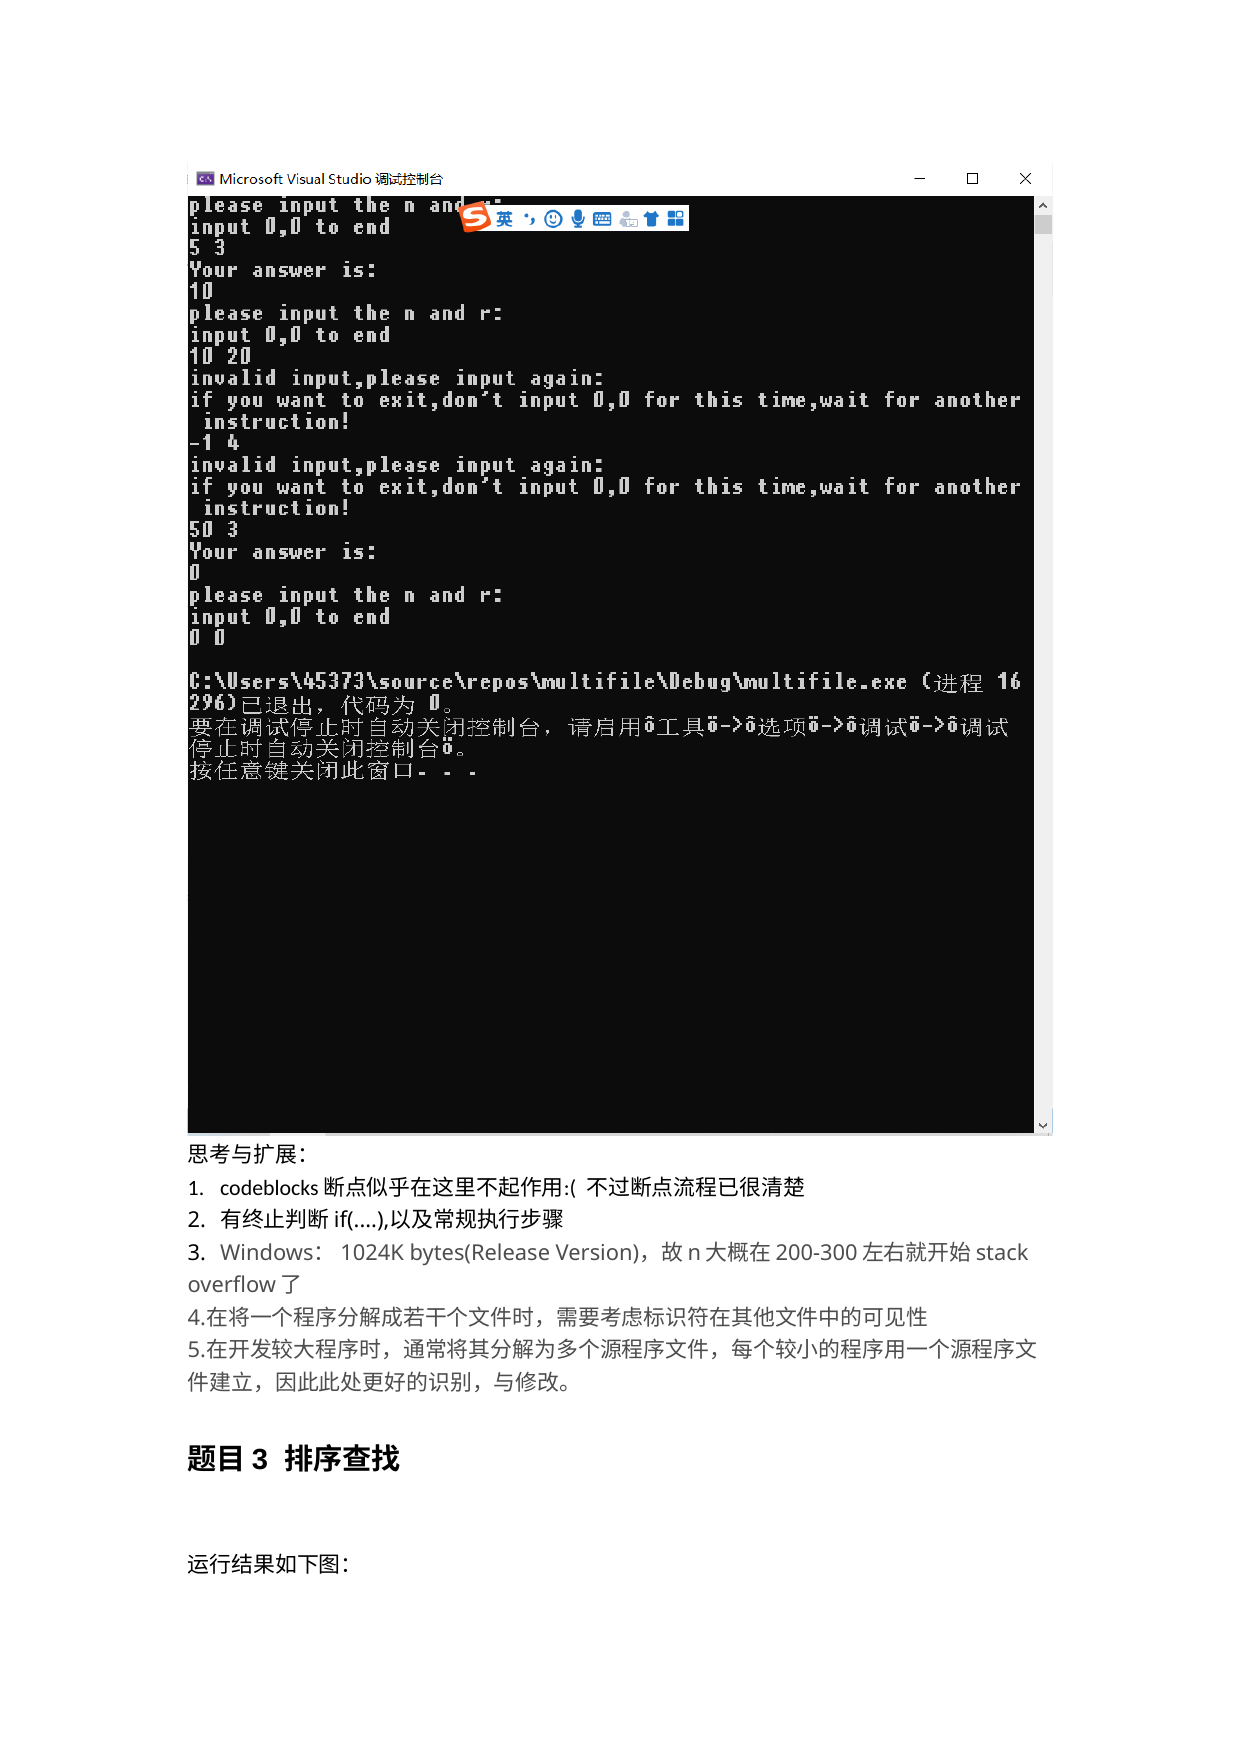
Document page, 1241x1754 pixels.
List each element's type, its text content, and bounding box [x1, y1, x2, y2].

list codeblocks断点似乎在这里不起作用:( 不过断点流程已很清楚 [187, 1169, 1053, 1202]
text 运行结果如下图： [187, 1547, 1053, 1579]
list 4.在将一个程序分解成若干个文件时，需要考虑标识符在其他文件中的可见性 [187, 1299, 1053, 1332]
list 有终止判断if(....),以及常规执行步骤 [187, 1202, 1053, 1234]
picture [187, 162, 1053, 1136]
list 5.在开发较大程序时，通常将其分解为多个源程序文件，每个较小的程序用一个源程序文件建立，因此此处更好的识别，与修改。 [187, 1332, 1053, 1397]
text 思考与扩展： [187, 1137, 1053, 1169]
list Windows： 1024K bytes(Release Version)，故n大概在200-300左右就开始stack overflow了 [187, 1234, 1053, 1299]
subtitle 题目3 排序查找 [187, 1424, 1053, 1489]
